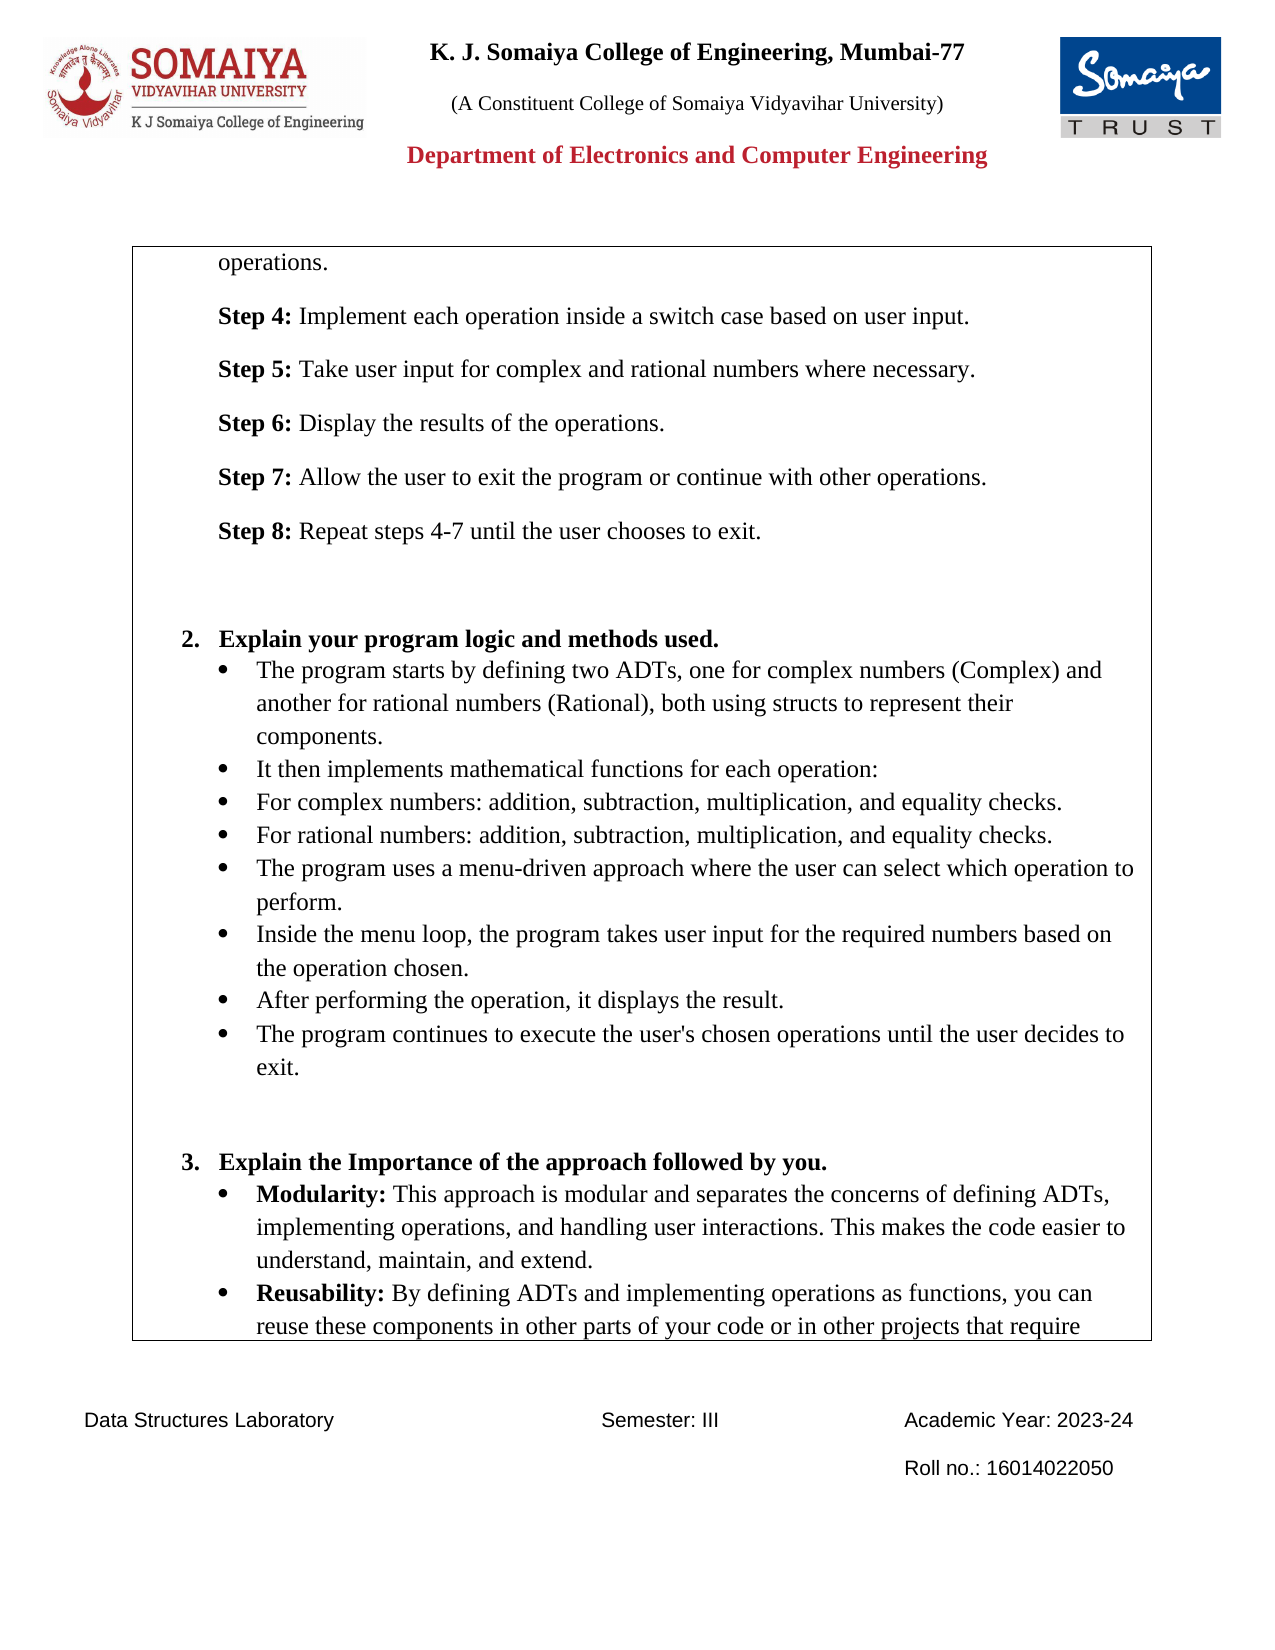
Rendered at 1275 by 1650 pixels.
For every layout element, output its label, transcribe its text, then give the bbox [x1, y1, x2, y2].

picture [1060, 37, 1222, 138]
picture [42, 37, 367, 138]
